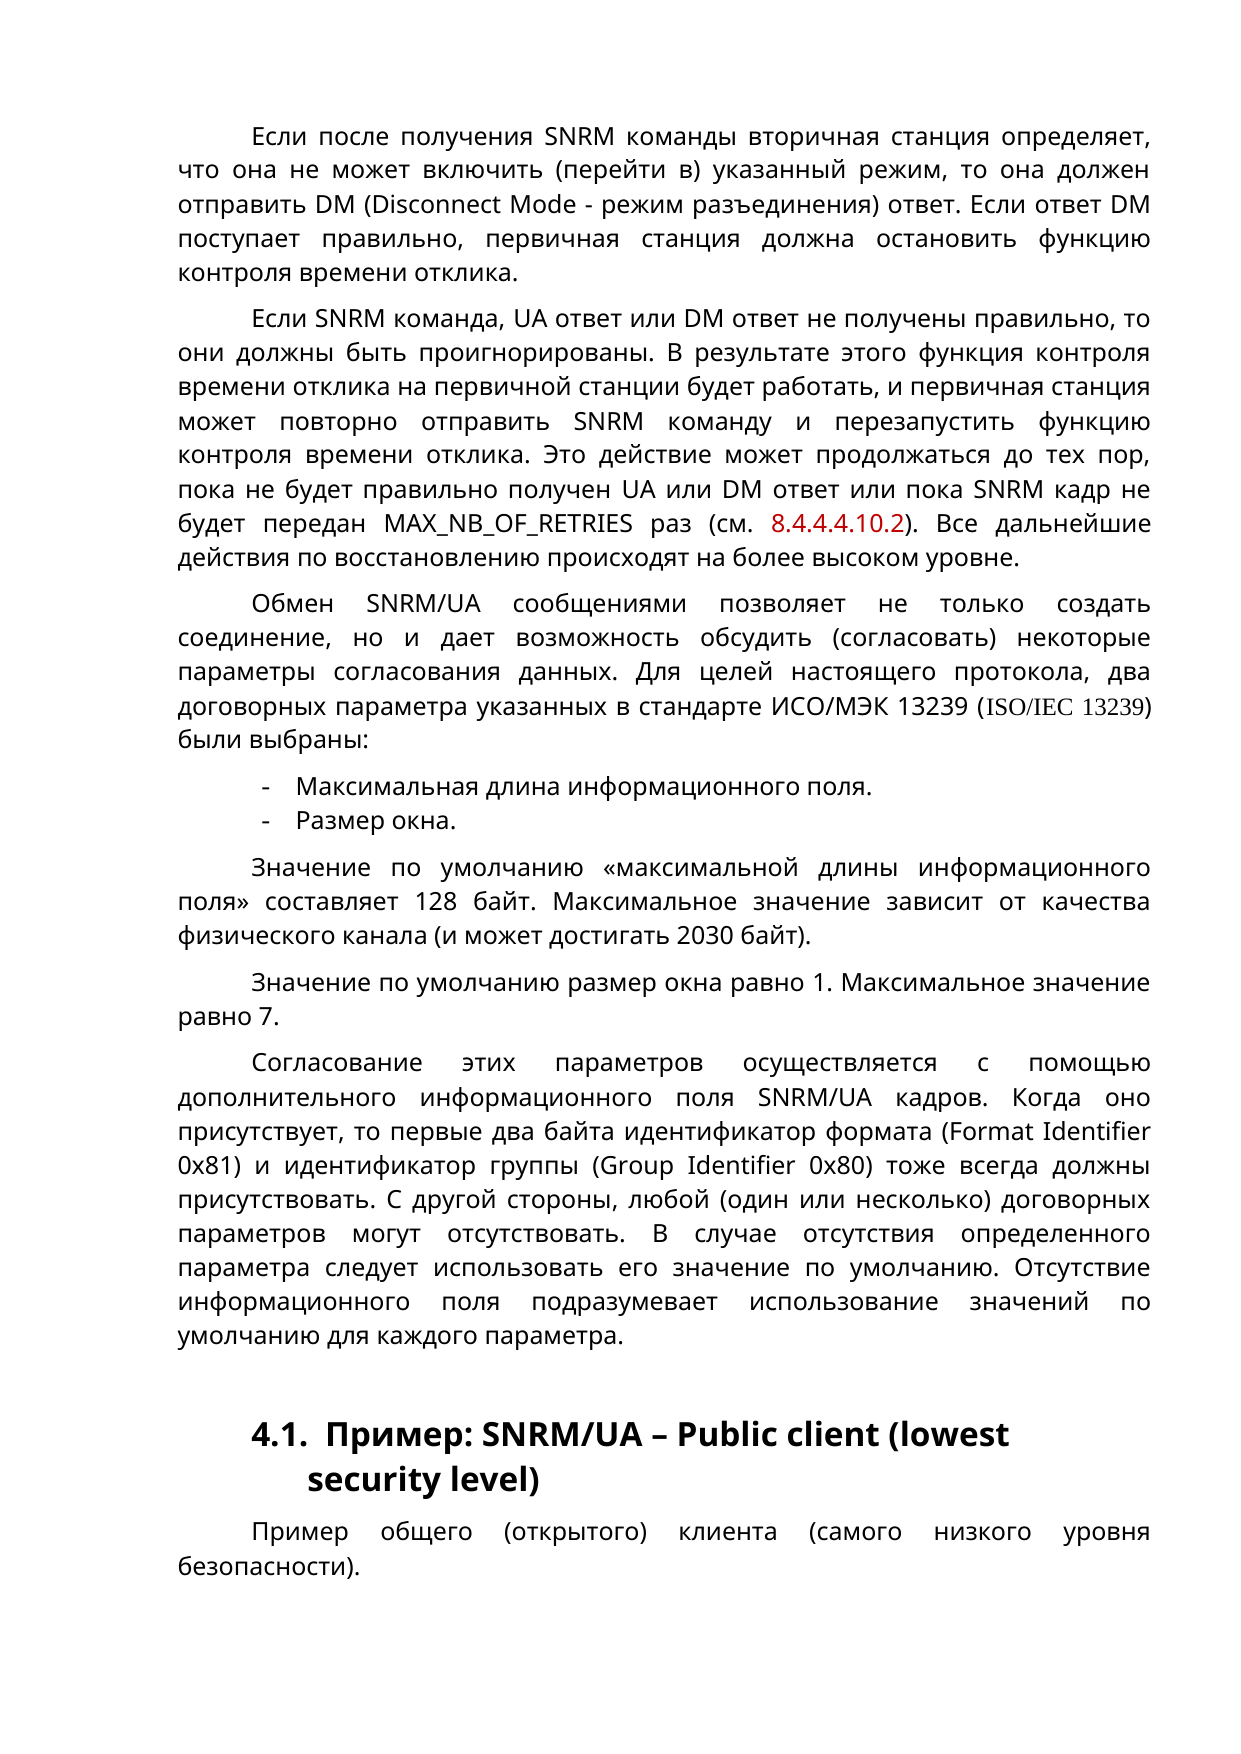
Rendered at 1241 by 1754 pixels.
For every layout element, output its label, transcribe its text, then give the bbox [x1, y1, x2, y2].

list Размер окна. [258, 803, 1152, 837]
text Согласование этих параметров осуществляется с помощью дополнительного информационного поля SNRM/UA кадров. Когда оно присутствует, то первые два байта идентификатор формата (Format Identifier 0x81) и идентификатор группы (Group Identifier 0х80) тоже всегда должны присутствовать. С другой стороны, любой (один или несколько) договорных параметров могут отсутствовать. В случае отсутствия определенного параметра следует использовать его значение по умолчанию. Отсутствие информационного поля подразумевает использование значений по умолчанию для каждого параметра. [177, 1045, 1152, 1352]
text Обмен SNRM/UA сообщениями позволяет не только создать соединение, но и дает возможность обсудить (согласовать) некоторые параметры согласования данных. Для целей настоящего протокола, два договорных параметра указанных в стандарте ИСО/МЭК 13239 (ISO/IEC 13239) были выбраны: [177, 586, 1152, 756]
text Если после получения SNRM команды вторичная станция определяет, что она не может включить (перейти в) указанный режим, то она должен отправить DM (Disconnect Mode - режим разъединения) ответ. Если ответ DM поступает правильно, первичная станция должна остановить функцию контроля времени отклика. [177, 118, 1152, 288]
text Пример общего (открытого) клиента (самого низкого уровня безопасности). [177, 1514, 1152, 1582]
list Максимальная длина информационного поля. [258, 769, 1152, 803]
text Значение по умолчанию «максимальной длины информационного поля» составляет 128 байт. Максимальное значение зависит от качества физического канала (и может достигать 2030 байт). [177, 850, 1152, 952]
text Если SNRM команда, UA ответ или DM ответ не получены правильно, то они должны быть проигнорированы. В результате этого функция контроля времени отклика на первичной станции будет работать, и первичная станция может повторно отправить SNRM команду и перезапустить функцию контроля времени отклика. Это действие может продолжаться до тех пор, пока не будет правильно получен UA или DM ответ или пока SNRM кадр не будет передан MAX_NB_OF_RETRIES раз (см. 8.4.4.4.10.2). Все дальнейшие действия по восстановлению происходят на более высоком уровне. [177, 301, 1152, 573]
subtitle Пример: SNRM/UA – Public client (lowest security level) [251, 1411, 1152, 1502]
text Значение по умолчанию размер окна равно 1. Максимальное значение равно 7. [177, 964, 1152, 1033]
